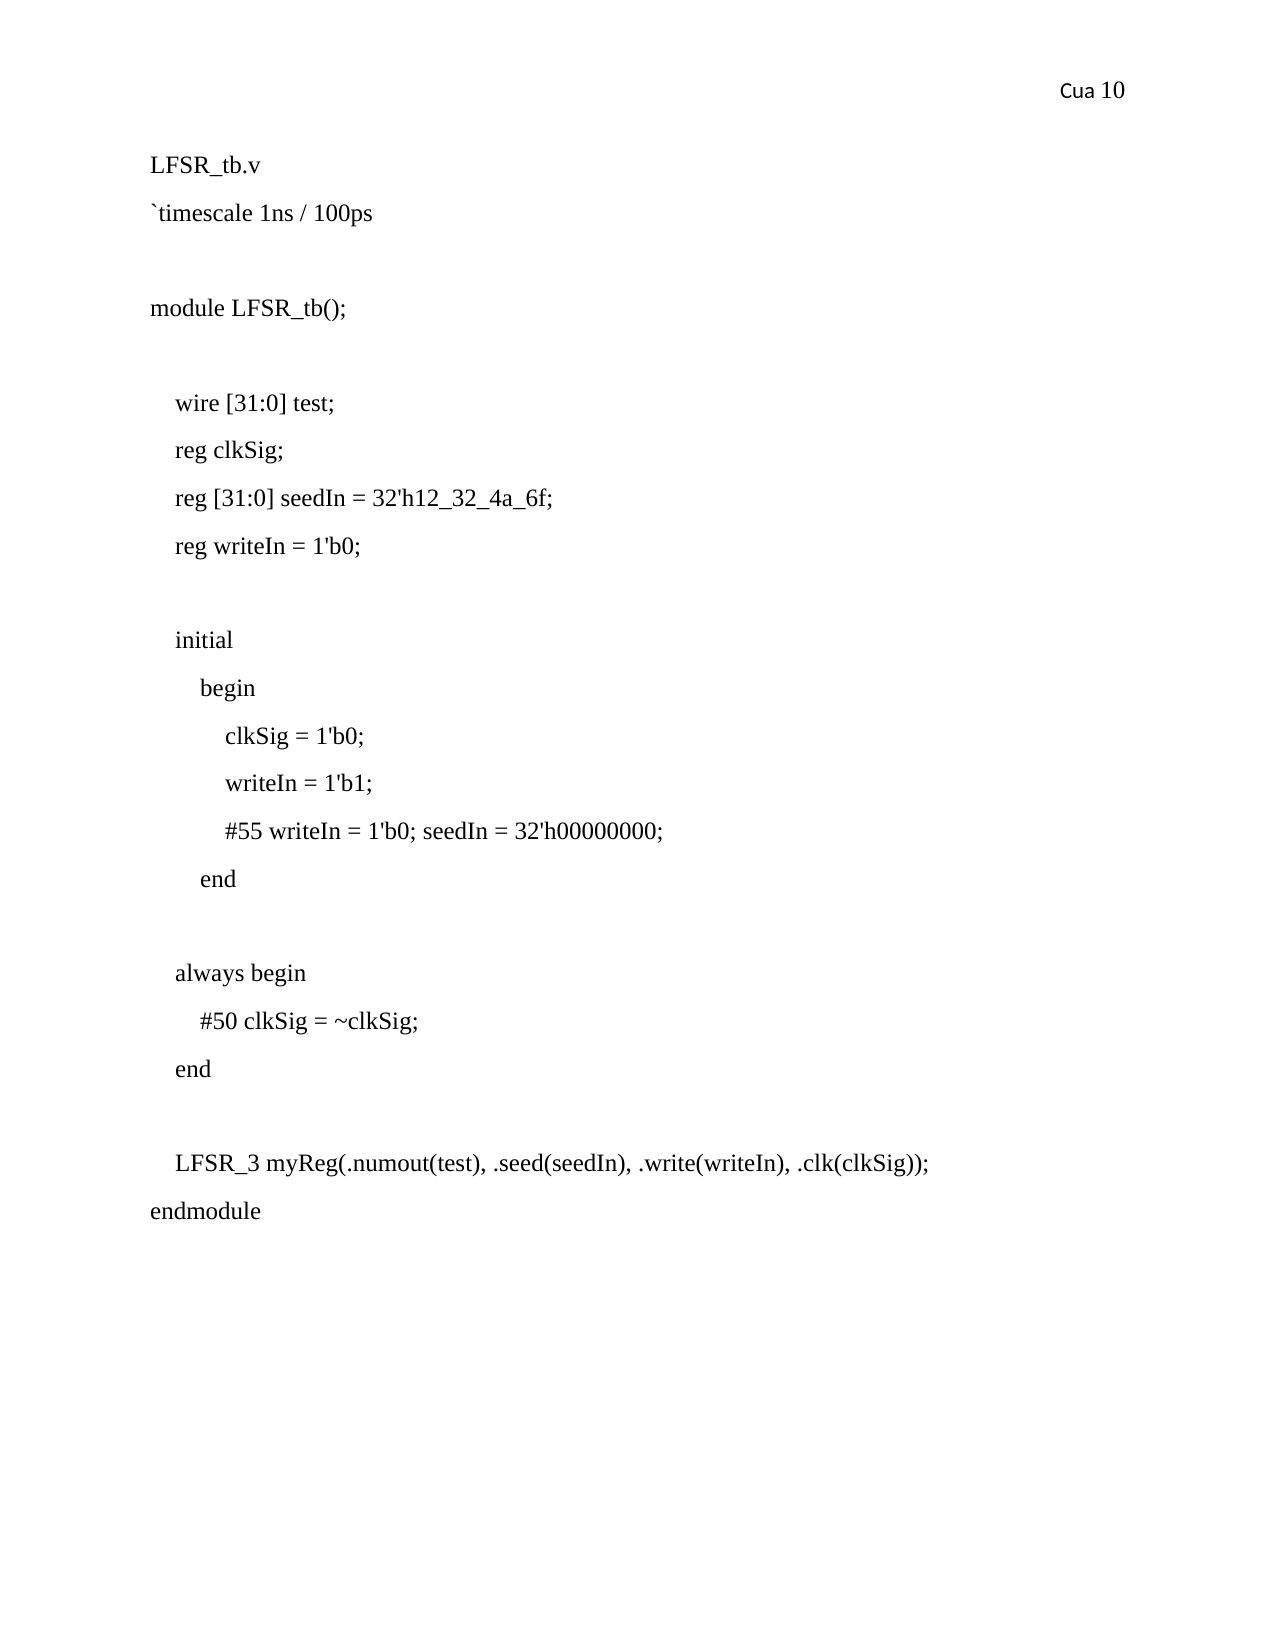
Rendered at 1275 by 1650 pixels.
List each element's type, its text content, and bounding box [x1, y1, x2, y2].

text reg [31:0] seedIn = 32'h12_32_4a_6f; [150, 483, 1125, 512]
text end [150, 1054, 1125, 1083]
text #50 clkSig = ~clkSig; [150, 1006, 1125, 1035]
text reg clkSig; [150, 435, 1125, 464]
text initial [150, 625, 1125, 654]
text `timescale 1ns / 100ps [150, 198, 1125, 226]
text wire [31:0] test; [150, 388, 1125, 416]
text module LFSR_tb(); [150, 293, 1125, 322]
text reg writeIn = 1'b0; [150, 531, 1125, 559]
text clkSig = 1'b0; [150, 721, 1125, 749]
text writeIn = 1'b1; [150, 768, 1125, 797]
text always begin [150, 958, 1125, 987]
text #55 writeIn = 1'b0; seedIn = 32'h00000000; [150, 816, 1125, 845]
text begin [150, 673, 1125, 702]
text endmodule [150, 1196, 1125, 1225]
text LFSR_3 myReg(.numout(test), .seed(seedIn), .write(writeIn), .clk(clkSig)); [150, 1148, 1125, 1177]
text LFSR_tb.v [150, 150, 1125, 179]
text end [150, 864, 1125, 893]
